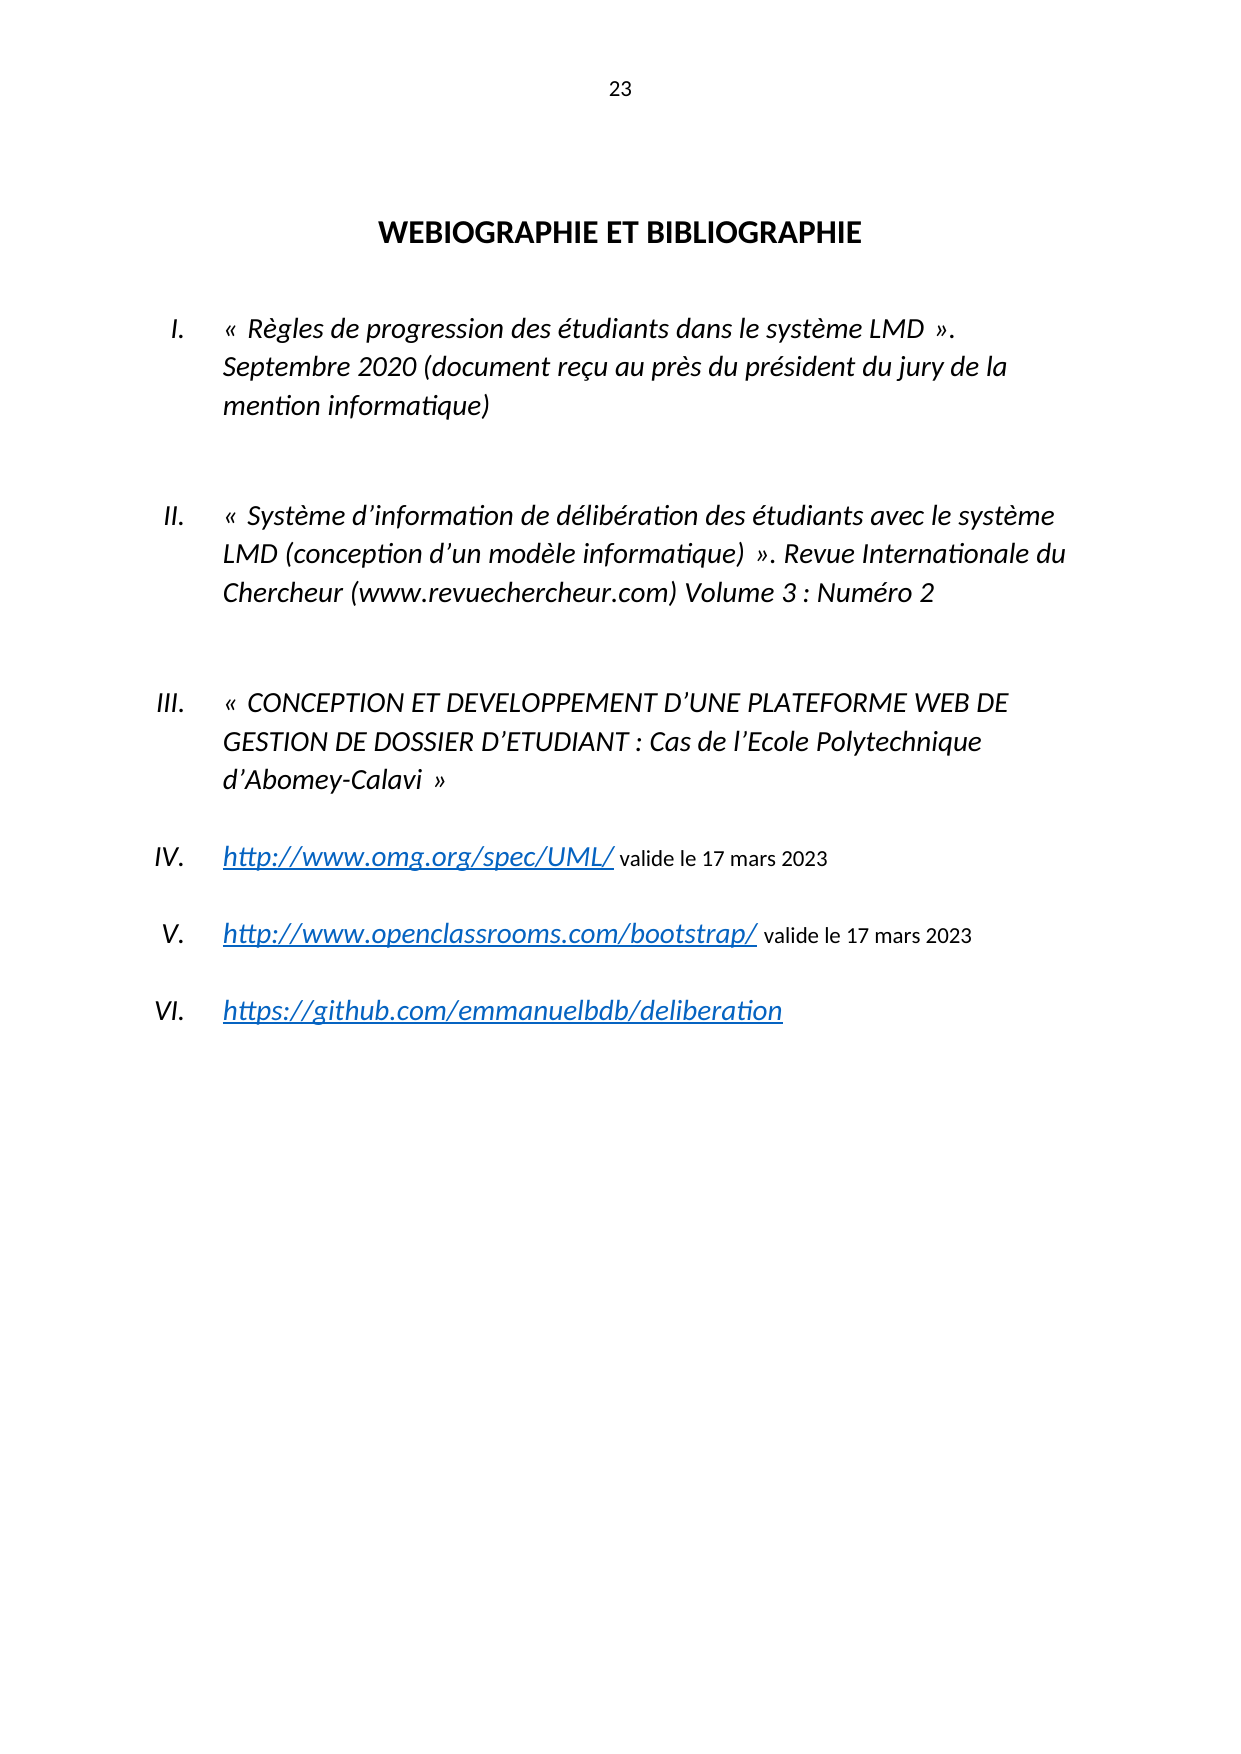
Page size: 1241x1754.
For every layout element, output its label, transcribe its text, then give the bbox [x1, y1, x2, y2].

list « Règles de progression des étudiants dans le système LMD ». Septembre 2020 (document reçu au près du président du jury de la mention informatique) [185, 310, 1093, 423]
list « CONCEPTION ET DEVELOPPEMENT D’UNE PLATEFORME WEB DE GESTION DE DOSSIER D’ETUDIANT : Cas de l’Ecole Polytechnique d’Abomey-Calavi » [185, 684, 1093, 797]
subtitle WEBIOGRAPHIE ET BIBLIOGRAPHIE [148, 211, 1093, 252]
list http://www.openclassrooms.com/bootstrap/ valide le 17 mars 2023 [185, 915, 1093, 951]
list https://github.com/emmanuelbdb/deliberation [185, 992, 1093, 1027]
list « Système d’information de délibération des étudiants avec le système LMD (conception d’un modèle informatique) ». Revue Internationale du Chercheur (www.revuechercheur.com) Volume 3 : Numéro 2 [185, 497, 1093, 610]
list http://www.omg.org/spec/UML/ valide le 17 mars 2023 [185, 838, 1093, 874]
